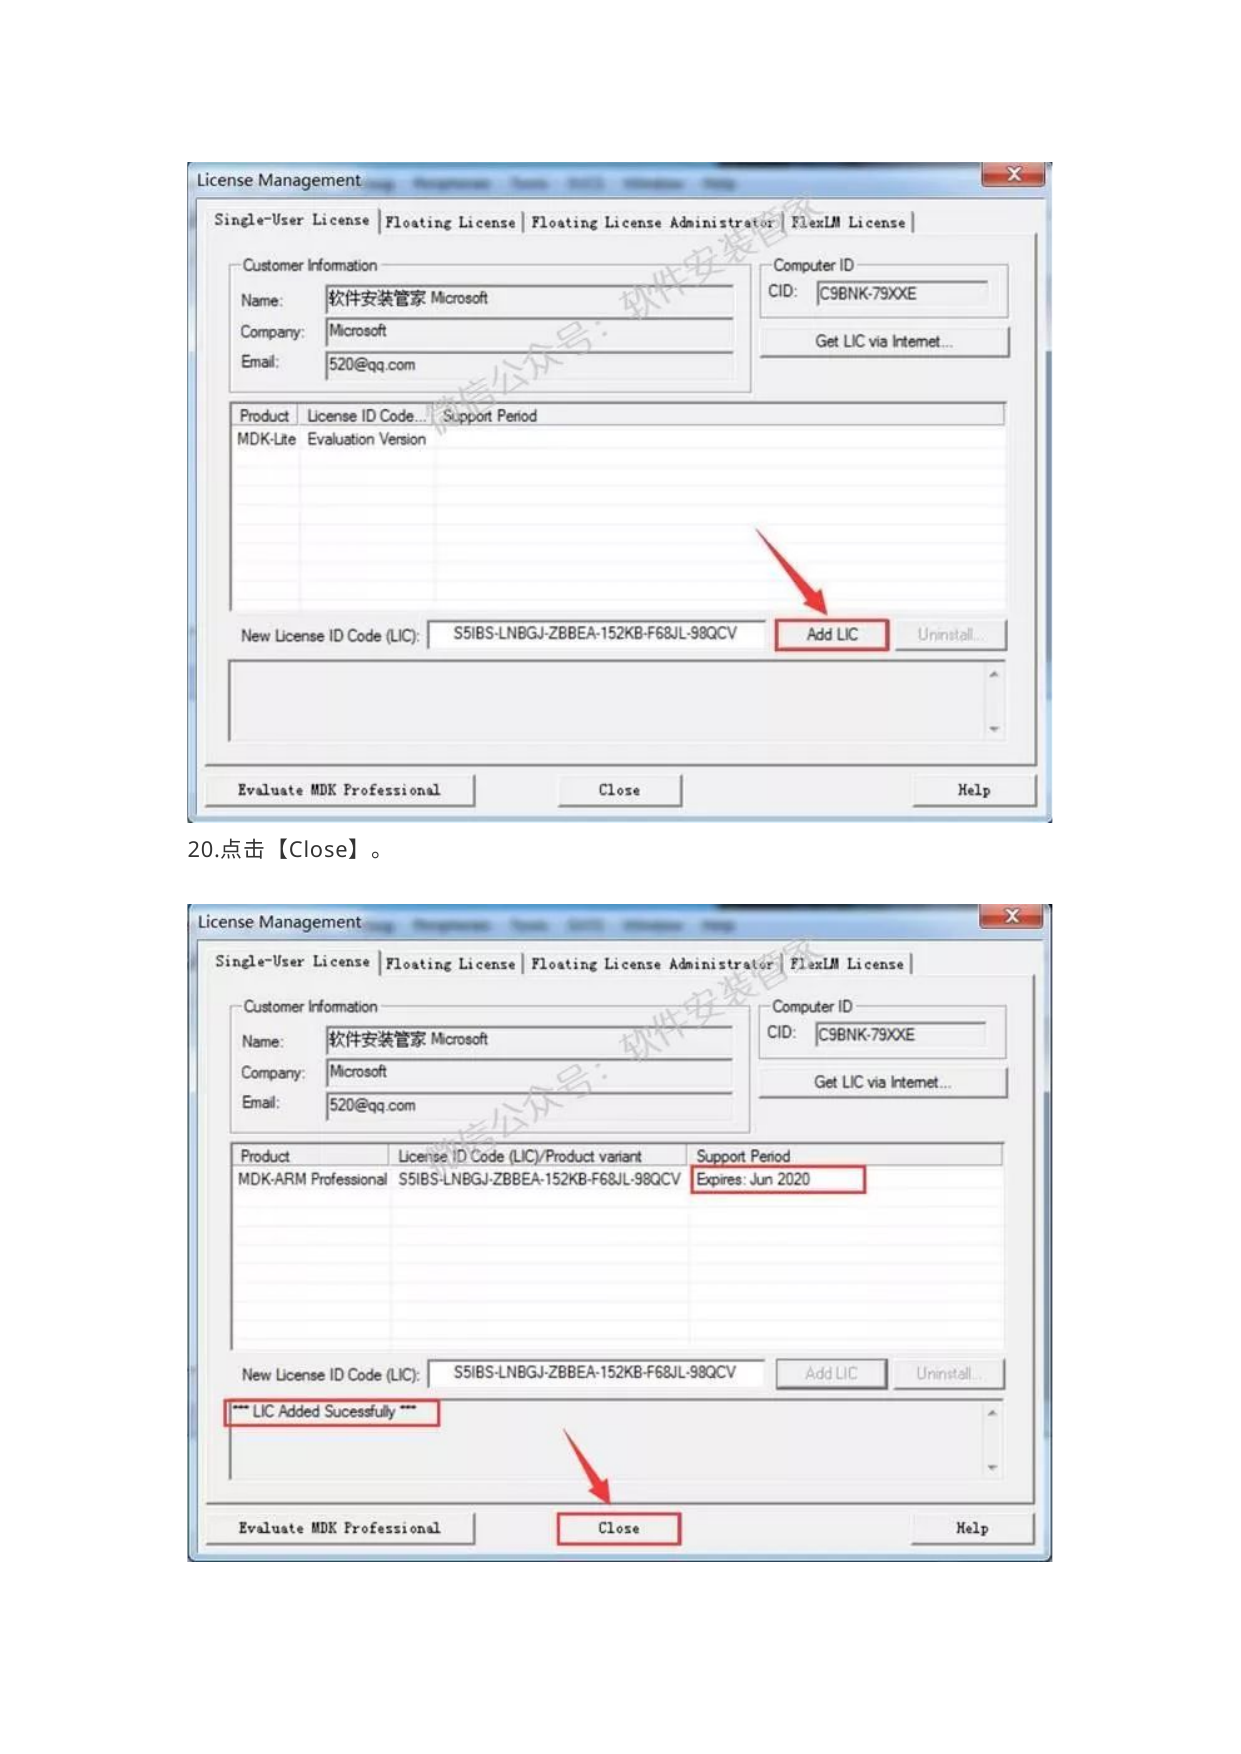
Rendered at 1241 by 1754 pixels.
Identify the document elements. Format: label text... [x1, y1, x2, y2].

text 20.点击【Close】。 [187, 823, 1053, 863]
picture [187, 162, 1053, 823]
picture [187, 904, 1053, 1562]
